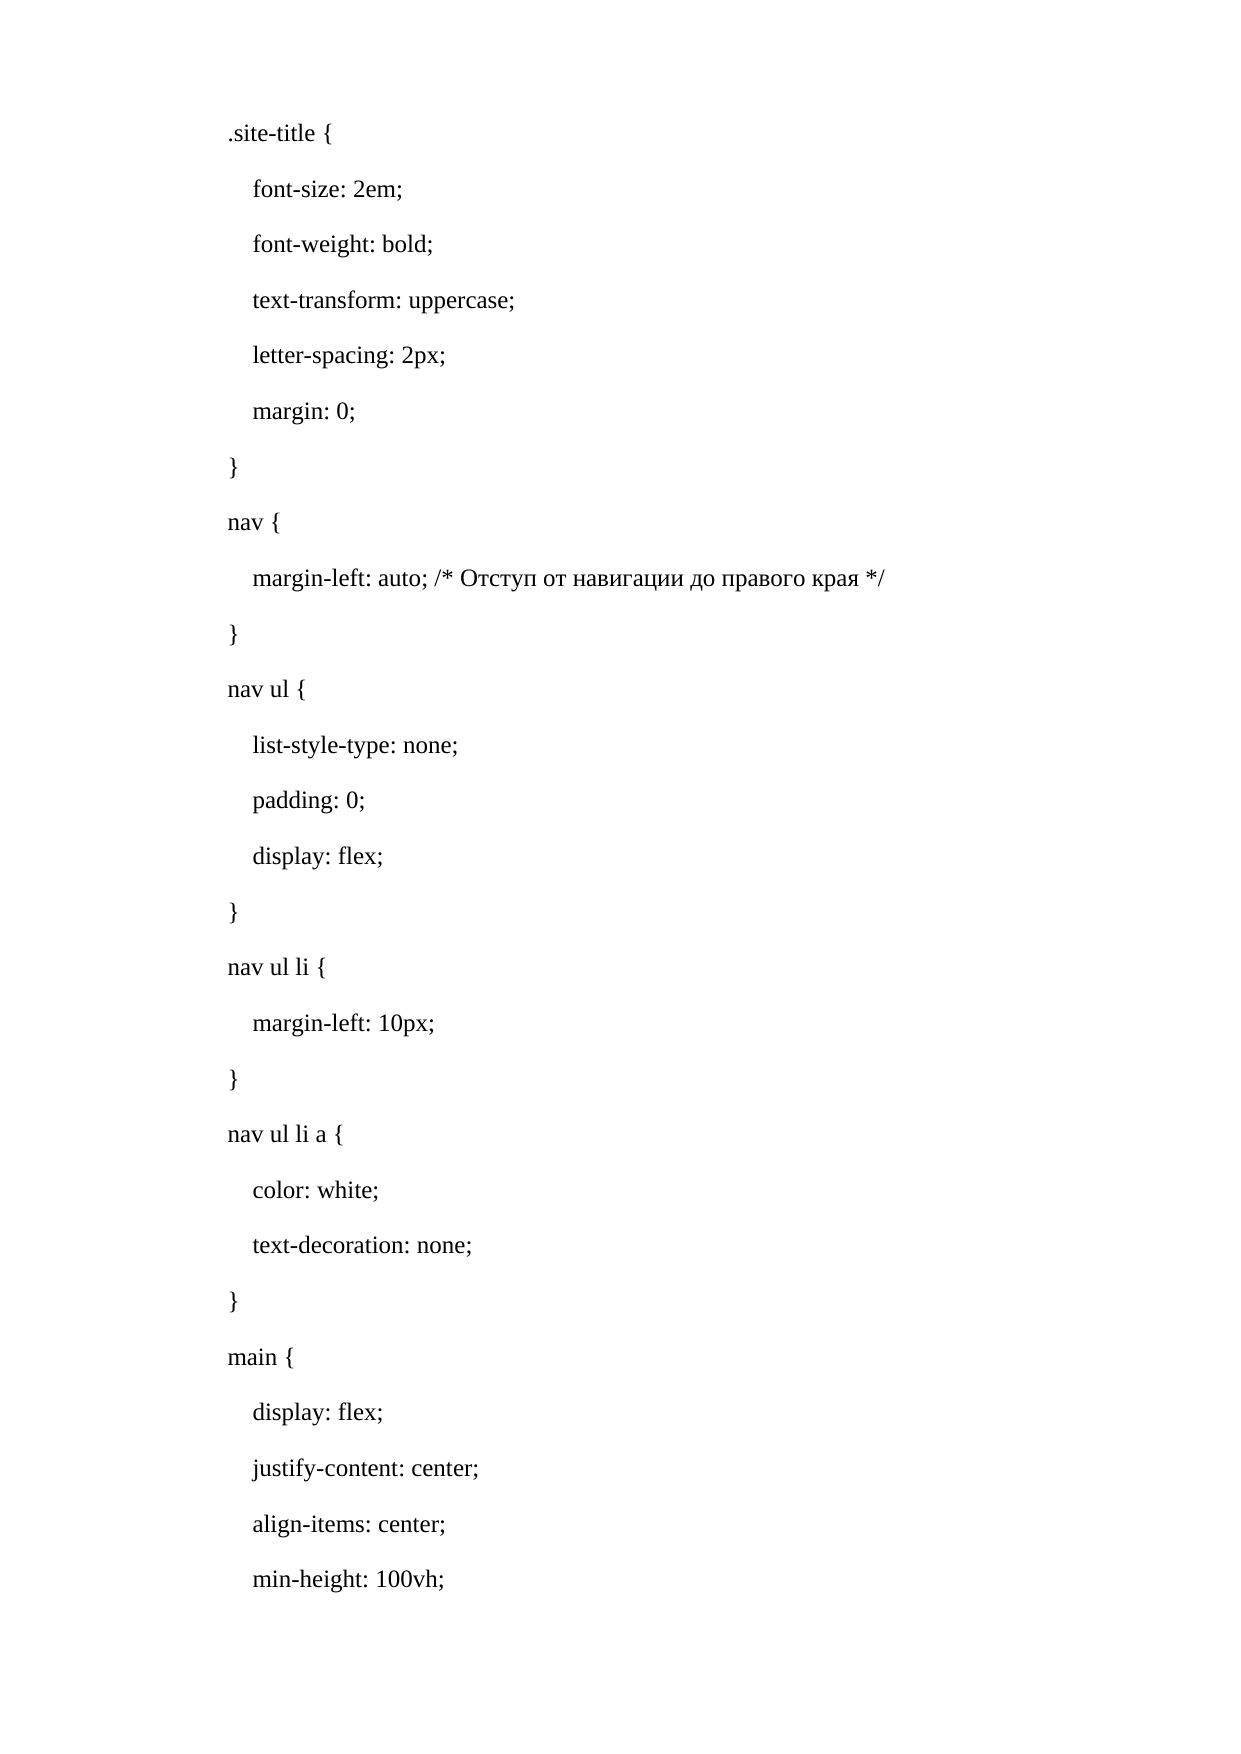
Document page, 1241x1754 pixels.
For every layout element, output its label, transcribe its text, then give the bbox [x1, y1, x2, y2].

text nav ul li a { [177, 1119, 1152, 1148]
text } [177, 897, 1152, 926]
text nav ul { [177, 674, 1152, 703]
text align-items: center; [177, 1509, 1152, 1537]
text margin-left: auto; /* Отступ от навигации до правого края */ [177, 563, 1152, 592]
text list-style-type: none; [177, 730, 1152, 759]
text margin: 0; [177, 396, 1152, 425]
text font-size: 2em; [177, 174, 1152, 202]
text } [177, 452, 1152, 481]
text } [177, 1286, 1152, 1315]
text font-weight: bold; [177, 229, 1152, 258]
text min-height: 100vh; [177, 1564, 1152, 1593]
text display: flex; [177, 841, 1152, 870]
text text-transform: uppercase; [177, 285, 1152, 314]
text .site-title { [177, 118, 1152, 147]
text color: white; [177, 1175, 1152, 1204]
text nav { [177, 507, 1152, 536]
text nav ul li { [177, 952, 1152, 981]
text main { [177, 1342, 1152, 1371]
text padding: 0; [177, 786, 1152, 814]
text margin-left: 10px; [177, 1008, 1152, 1037]
text } [177, 1064, 1152, 1092]
text } [177, 619, 1152, 647]
text justify-content: center; [177, 1453, 1152, 1482]
text text-decoration: none; [177, 1231, 1152, 1259]
text letter-spacing: 2px; [177, 341, 1152, 369]
text display: flex; [177, 1397, 1152, 1426]
